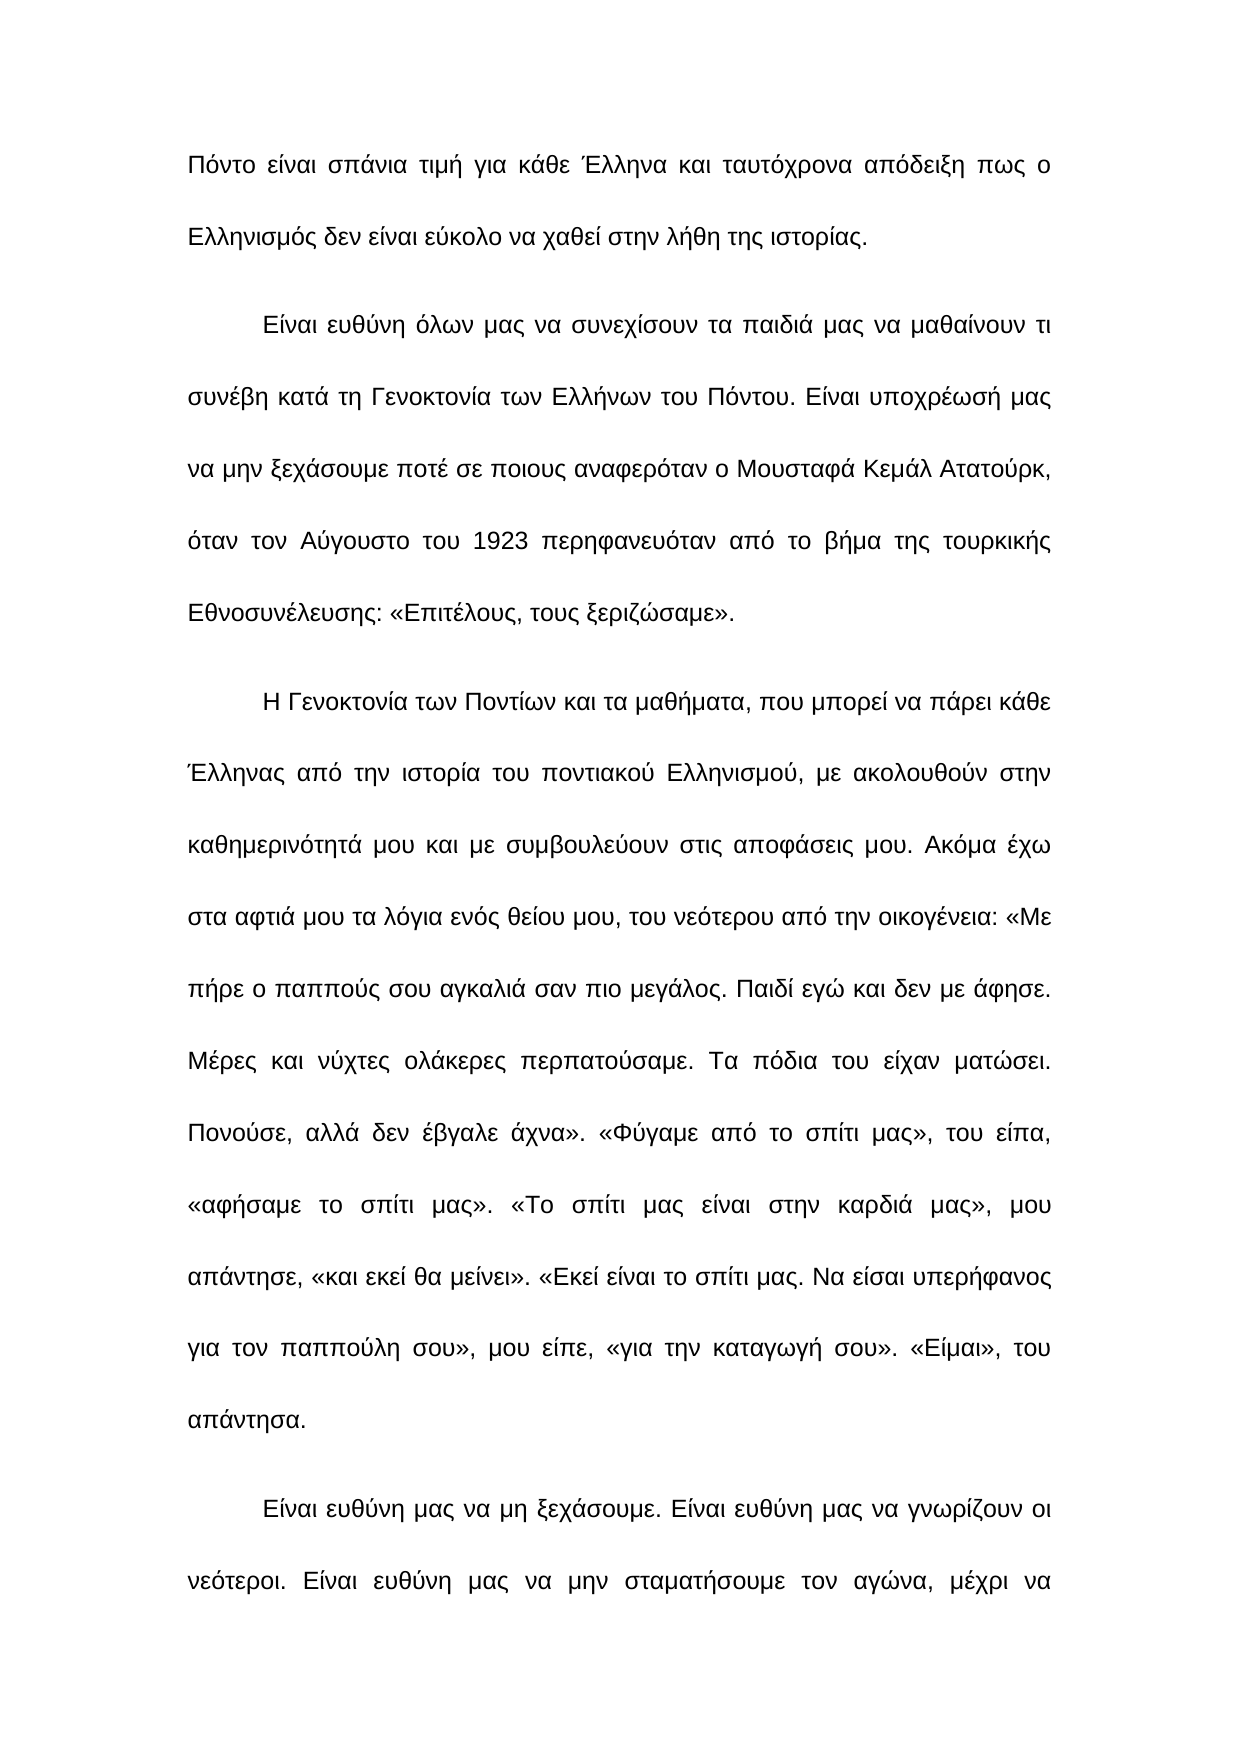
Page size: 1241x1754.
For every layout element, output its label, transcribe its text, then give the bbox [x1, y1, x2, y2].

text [187, 150, 1053, 251]
text Η Γενοκτονία των Ποντίων και τα μαθήματα, που μπορεί να πάρει κάθε Έλληνας από την ιστορία του ποντιακού Ελληνισμού, με ακολουθούν στην καθημερινότητά μου και με συμβουλεύουν στις αποφάσεις μου. Ακόμα έχω στα αφτιά μου τα λόγια ενός θείου μου, του νεότερου από την οικογένεια: «Με πήρε ο παππούς σου αγκαλιά σαν πιο μεγάλος. Παιδί εγώ και δεν με άφησε. Μέρες και νύχτες ολάκερες περπατούσαμε. Τα πόδια του είχαν ματώσει. Πονούσε, αλλά δεν έβγαλε άχνα». «Φύγαμε από το σπίτι μας», του είπα, «αφήσαμε το σπίτι μας». «Το σπίτι μας είναι στην καρδιά μας», μου απάντησε, «και εκεί θα μείνει». «Εκεί είναι το σπίτι μας. Να είσαι υπερήφανος για τον παππούλη σου», μου είπε, «για την καταγωγή σου». «Είμαι», του απάντησα. [187, 686, 1053, 1434]
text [187, 1494, 1053, 1594]
text Είναι ευθύνη όλων μας να συνεχίσουν τα παιδιά μας να μαθαίνουν τι συνέβη κατά τη Γενοκτονία των Ελλήνων του Πόντου. Είναι υποχρέωσή μας να μην ξεχάσουμε ποτέ σε ποιους αναφερόταν ο Μουσταφά Κεμάλ Ατατούρκ, όταν τον Αύγουστο του 1923 περηφανευόταν από το βήμα της τουρκικής Εθνοσυνέλευσης: «Επιτέλους, τους ξεριζώσαμε». [187, 310, 1053, 627]
